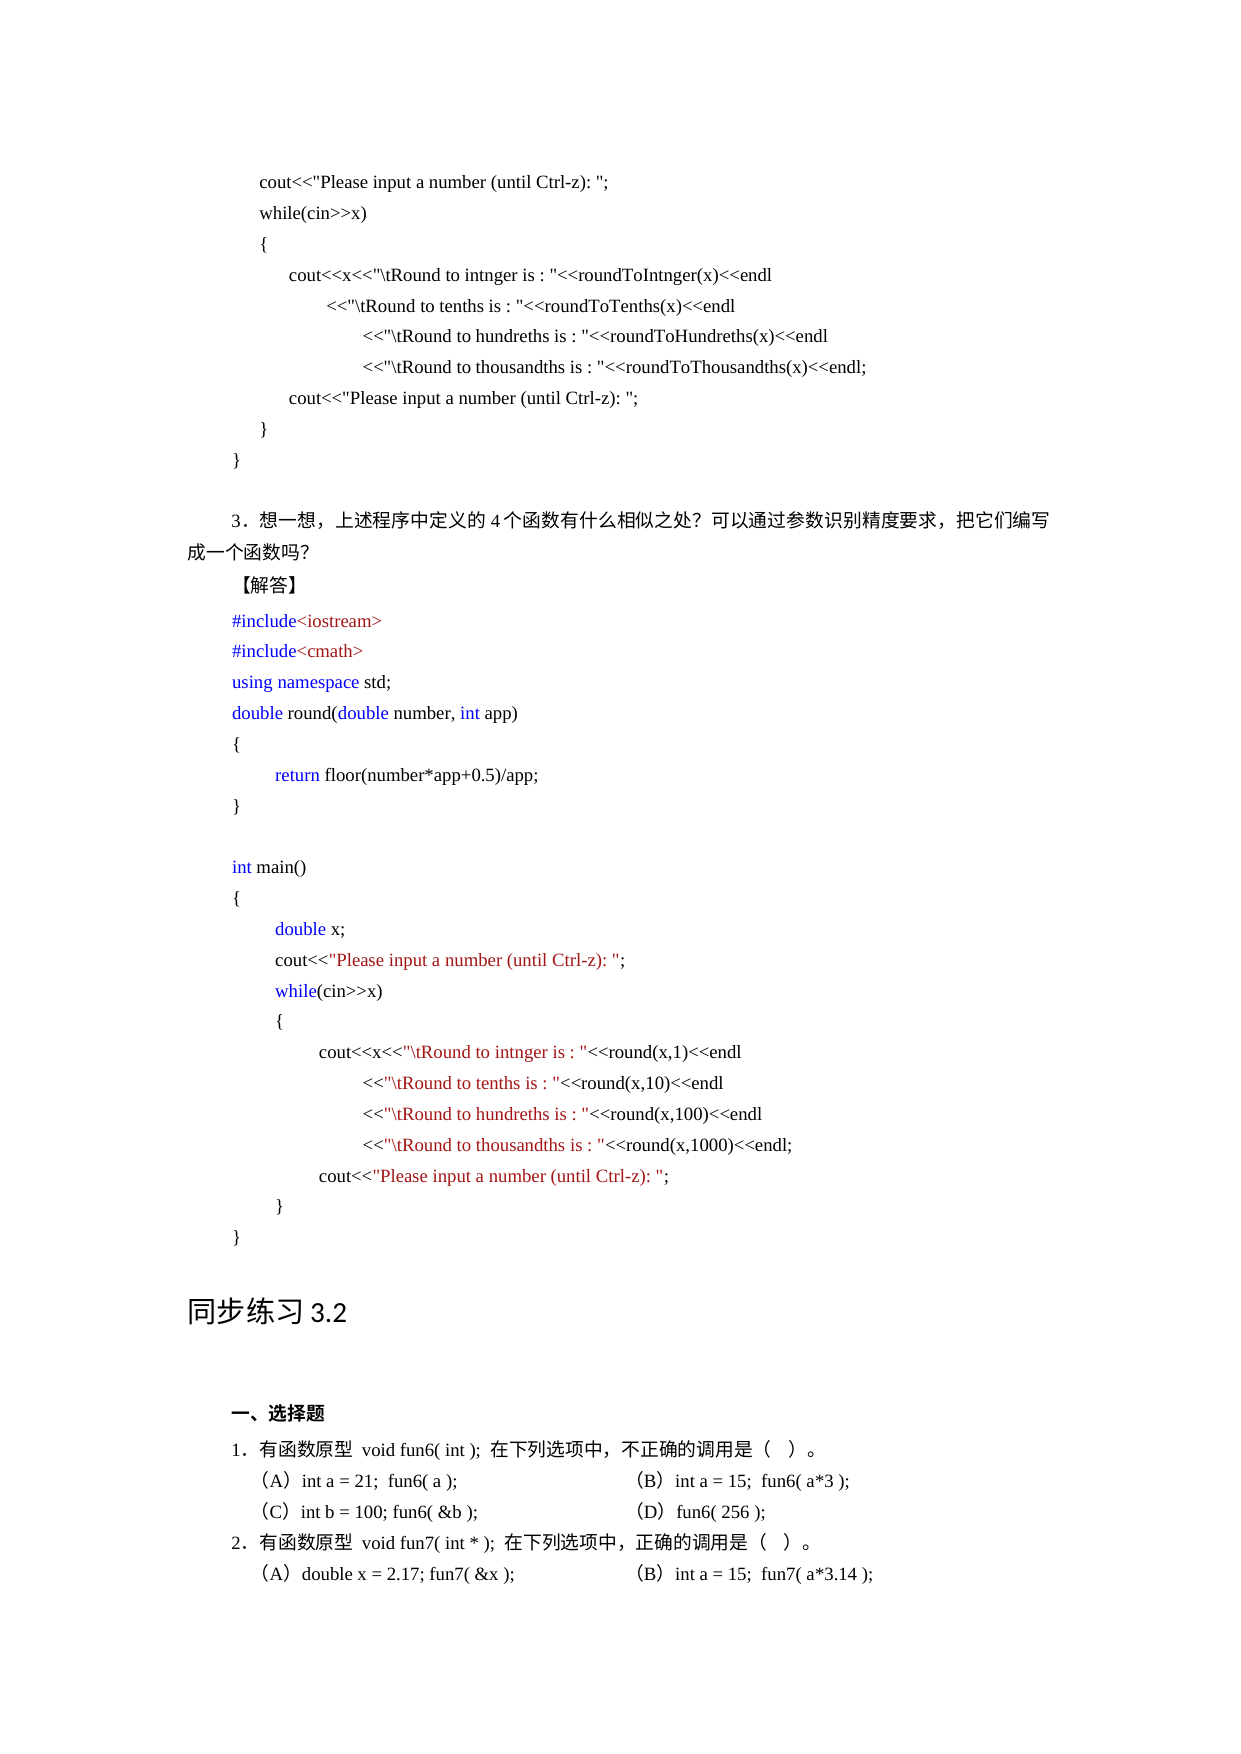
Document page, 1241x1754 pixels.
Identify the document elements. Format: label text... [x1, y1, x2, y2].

text int main() [232, 847, 1053, 878]
text { [232, 878, 1053, 909]
text #include<cmath> [232, 631, 1053, 662]
text cout<<x<<"\tRound to intnger is : "<<round(x,1)<<endl [232, 1032, 1053, 1063]
text 2．有函数原型 void fun7( int * ); 在下列选项中，正确的调用是（ ）。 [187, 1524, 1053, 1555]
text cout<<"Please input a number (until Ctrl-z): "; [232, 939, 1053, 970]
text 【解答】 [232, 568, 1053, 600]
text cout<<"Please input a number (until Ctrl-z): "; [229, 378, 1053, 409]
text <<"\tRound to tenths is : "<<round(x,10)<<endl [232, 1063, 1053, 1094]
text （A）double x = 2.17; fun7( &x ); （B）int a = 15; fun7( a*3.14 ); [187, 1555, 1053, 1586]
text 3．想一想，上述程序中定义的4个函数有什么相似之处？可以通过参数识别精度要求，把它们编写成一个函数吗？ [187, 503, 1053, 568]
text { [232, 724, 1053, 754]
text （A）int a = 21; fun6( a ); （B）int a = 15; fun6( a*3 ); [187, 1462, 1053, 1493]
text cout<<"Please input a number (until Ctrl-z): "; [229, 162, 1053, 193]
text } [229, 439, 1053, 470]
text <<"\tRound to thousandths is : "<<roundToThousandths(x)<<endl; [229, 347, 1053, 378]
text while(cin>>x) [232, 970, 1053, 1001]
text double round(double number, int app) [232, 693, 1053, 724]
text cout<<x<<"\tRound to intnger is : "<<roundToIntnger(x)<<endl [229, 254, 1053, 285]
subtitle 一、选择题 [187, 1396, 1053, 1428]
text double x; [232, 909, 1053, 939]
text 1．有函数原型 void fun6( int ); 在下列选项中，不正确的调用是（ ）。 [187, 1428, 1053, 1462]
text } [229, 409, 1053, 439]
text } [232, 1217, 1053, 1248]
text } [232, 785, 1053, 816]
text <<"\tRound to tenths is : "<<roundToTenths(x)<<endl [229, 285, 1053, 316]
text { [232, 1001, 1053, 1032]
subtitle 同步练习3.2 [187, 1277, 1053, 1342]
text return floor(number*app+0.5)/app; [232, 754, 1053, 785]
text #include<iostream> [232, 600, 1053, 631]
text <<"\tRound to hundreths is : "<<round(x,100)<<endl [232, 1094, 1053, 1124]
text while(cin>>x) [229, 193, 1053, 224]
text （C）int b = 100; fun6( &b ); （D）fun6( 256 ); [187, 1493, 1053, 1524]
text cout<<"Please input a number (until Ctrl-z): "; [232, 1155, 1053, 1186]
text <<"\tRound to hundreths is : "<<roundToHundreths(x)<<endl [229, 316, 1053, 347]
text { [229, 224, 1053, 254]
text <<"\tRound to thousandths is : "<<round(x,1000)<<endl; [232, 1124, 1053, 1155]
text } [232, 1186, 1053, 1217]
text using namespace std; [232, 662, 1053, 693]
